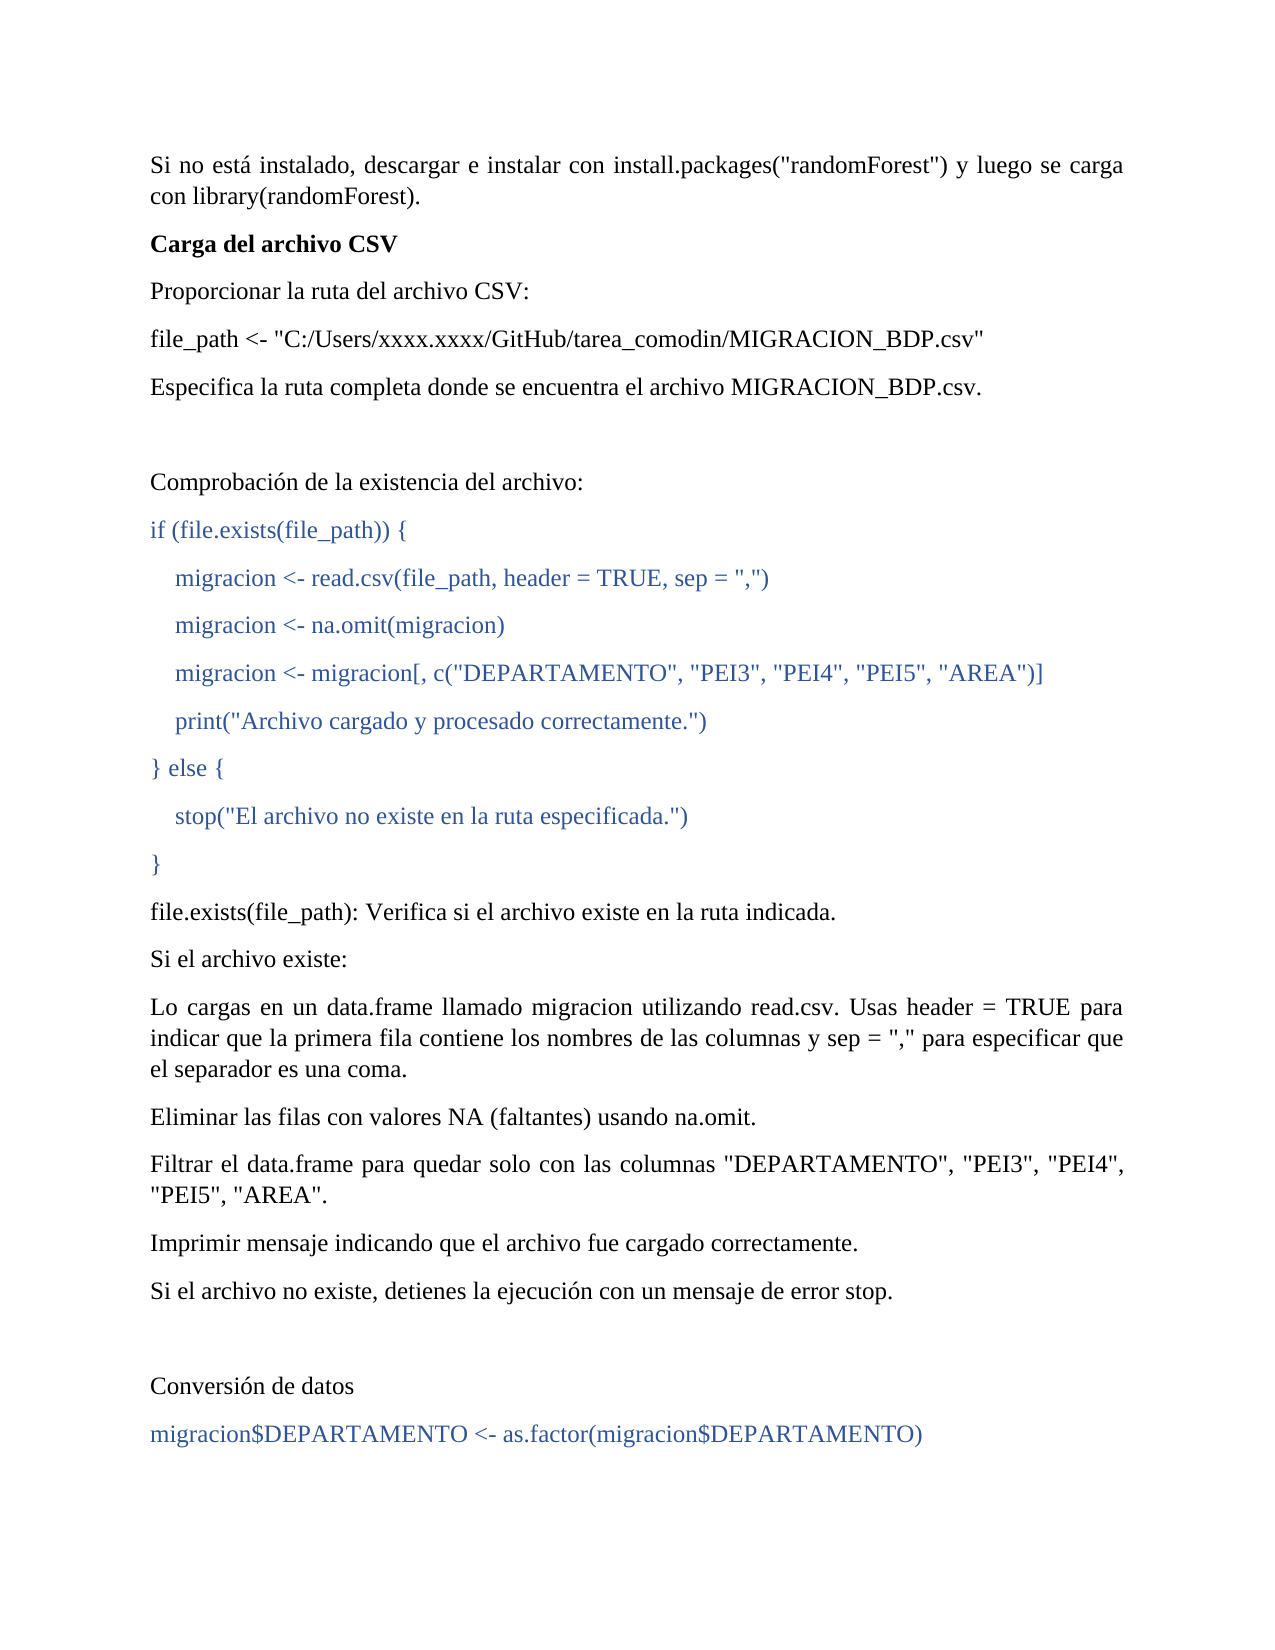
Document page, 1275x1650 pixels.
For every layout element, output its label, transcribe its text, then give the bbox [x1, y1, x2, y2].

text migracion <- na.omit(migracion) [150, 610, 1125, 639]
text file_path <- "C:/Users/xxxx.xxxx/GitHub/tarea_comodin/MIGRACION_BDP.csv" [150, 324, 1125, 353]
text print("Archivo cargado y procesado correctamente.") [150, 706, 1125, 734]
text file.exists(file_path): Verifica si el archivo existe en la ruta indicada. [150, 897, 1125, 925]
text Comprobación de la existencia del archivo: [150, 467, 1125, 496]
text Filtrar el data.frame para quedar solo con las columnas "DEPARTAMENTO", "PEI3", "PEI4", "PEI5", "AREA". [150, 1149, 1125, 1209]
text Proporcionar la ruta del archivo CSV: [150, 276, 1125, 305]
text migracion$DEPARTAMENTO <- as.factor(migracion$DEPARTAMENTO) [150, 1419, 1125, 1448]
text stop("El archivo no existe en la ruta especificada.") [150, 801, 1125, 830]
text migracion <- read.csv(file_path, header = TRUE, sep = ",") [150, 563, 1125, 591]
text Conversión de datos [150, 1371, 1125, 1400]
text Eliminar las filas con valores NA (faltantes) usando na.omit. [150, 1102, 1125, 1131]
text Si no está instalado, descargar e instalar con install.packages("randomForest") y luego se carga con library(randomForest). [150, 150, 1125, 210]
text Carga del archivo CSV [150, 229, 1125, 257]
text Lo cargas en un data.frame llamado migracion utilizando read.csv. Usas header = TRUE para indicar que la primera fila contiene los nombres de las columnas y sep = "," para especificar que el separador es una coma. [150, 992, 1125, 1083]
text } [150, 849, 1125, 878]
text migracion <- migracion[, c("DEPARTAMENTO", "PEI3", "PEI4", "PEI5", "AREA")] [150, 658, 1125, 687]
text if (file.exists(file_path)) { [150, 515, 1125, 544]
text Si el archivo existe: [150, 944, 1125, 973]
text Si el archivo no existe, detienes la ejecución con un mensaje de error stop. [150, 1276, 1125, 1305]
text Especifica la ruta completa donde se encuentra el archivo MIGRACION_BDP.csv. [150, 372, 1125, 401]
text Imprimir mensaje indicando que el archivo fue cargado correctamente. [150, 1228, 1125, 1257]
text } else { [150, 753, 1125, 782]
